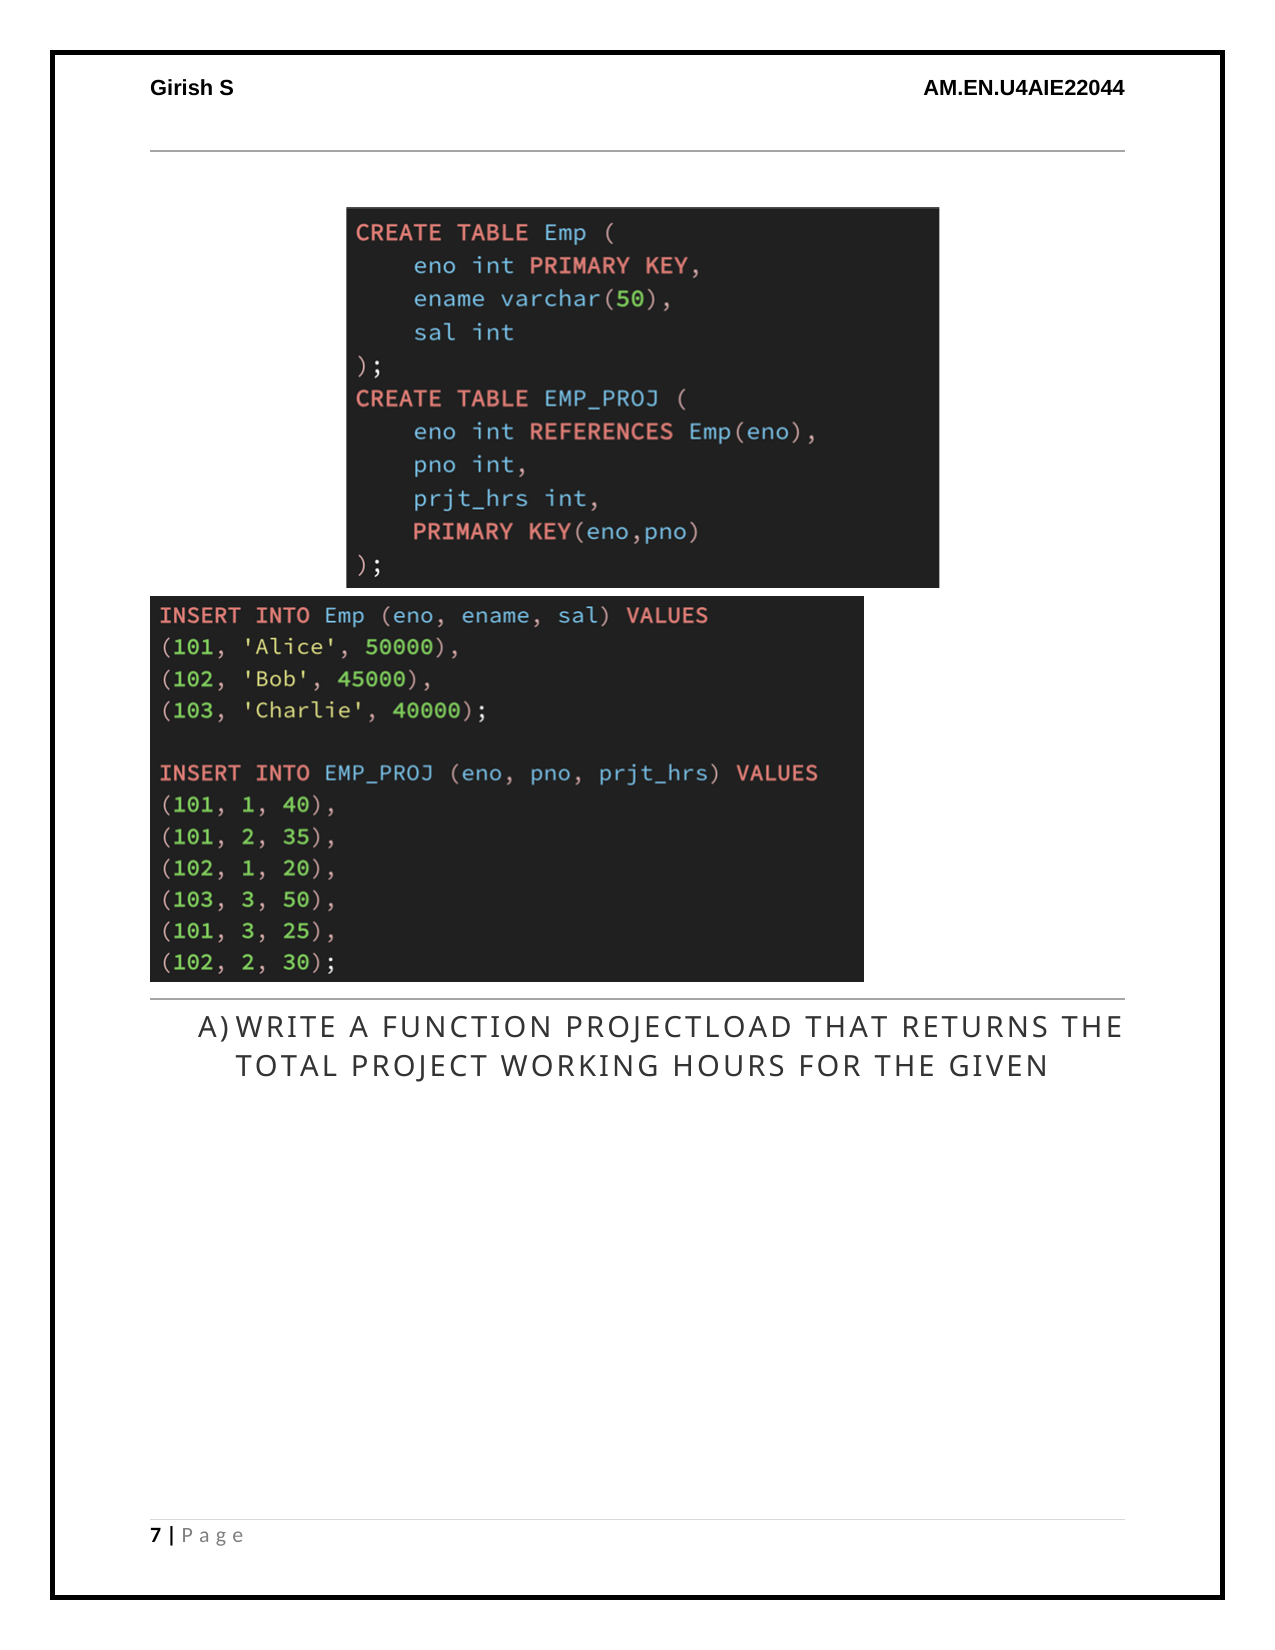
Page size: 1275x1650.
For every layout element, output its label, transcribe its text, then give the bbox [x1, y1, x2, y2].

picture [150, 596, 864, 982]
title Write a function ProjectLoad that returns the total project working hours for the given eno. [198, 1006, 1125, 1085]
picture [346, 207, 940, 588]
